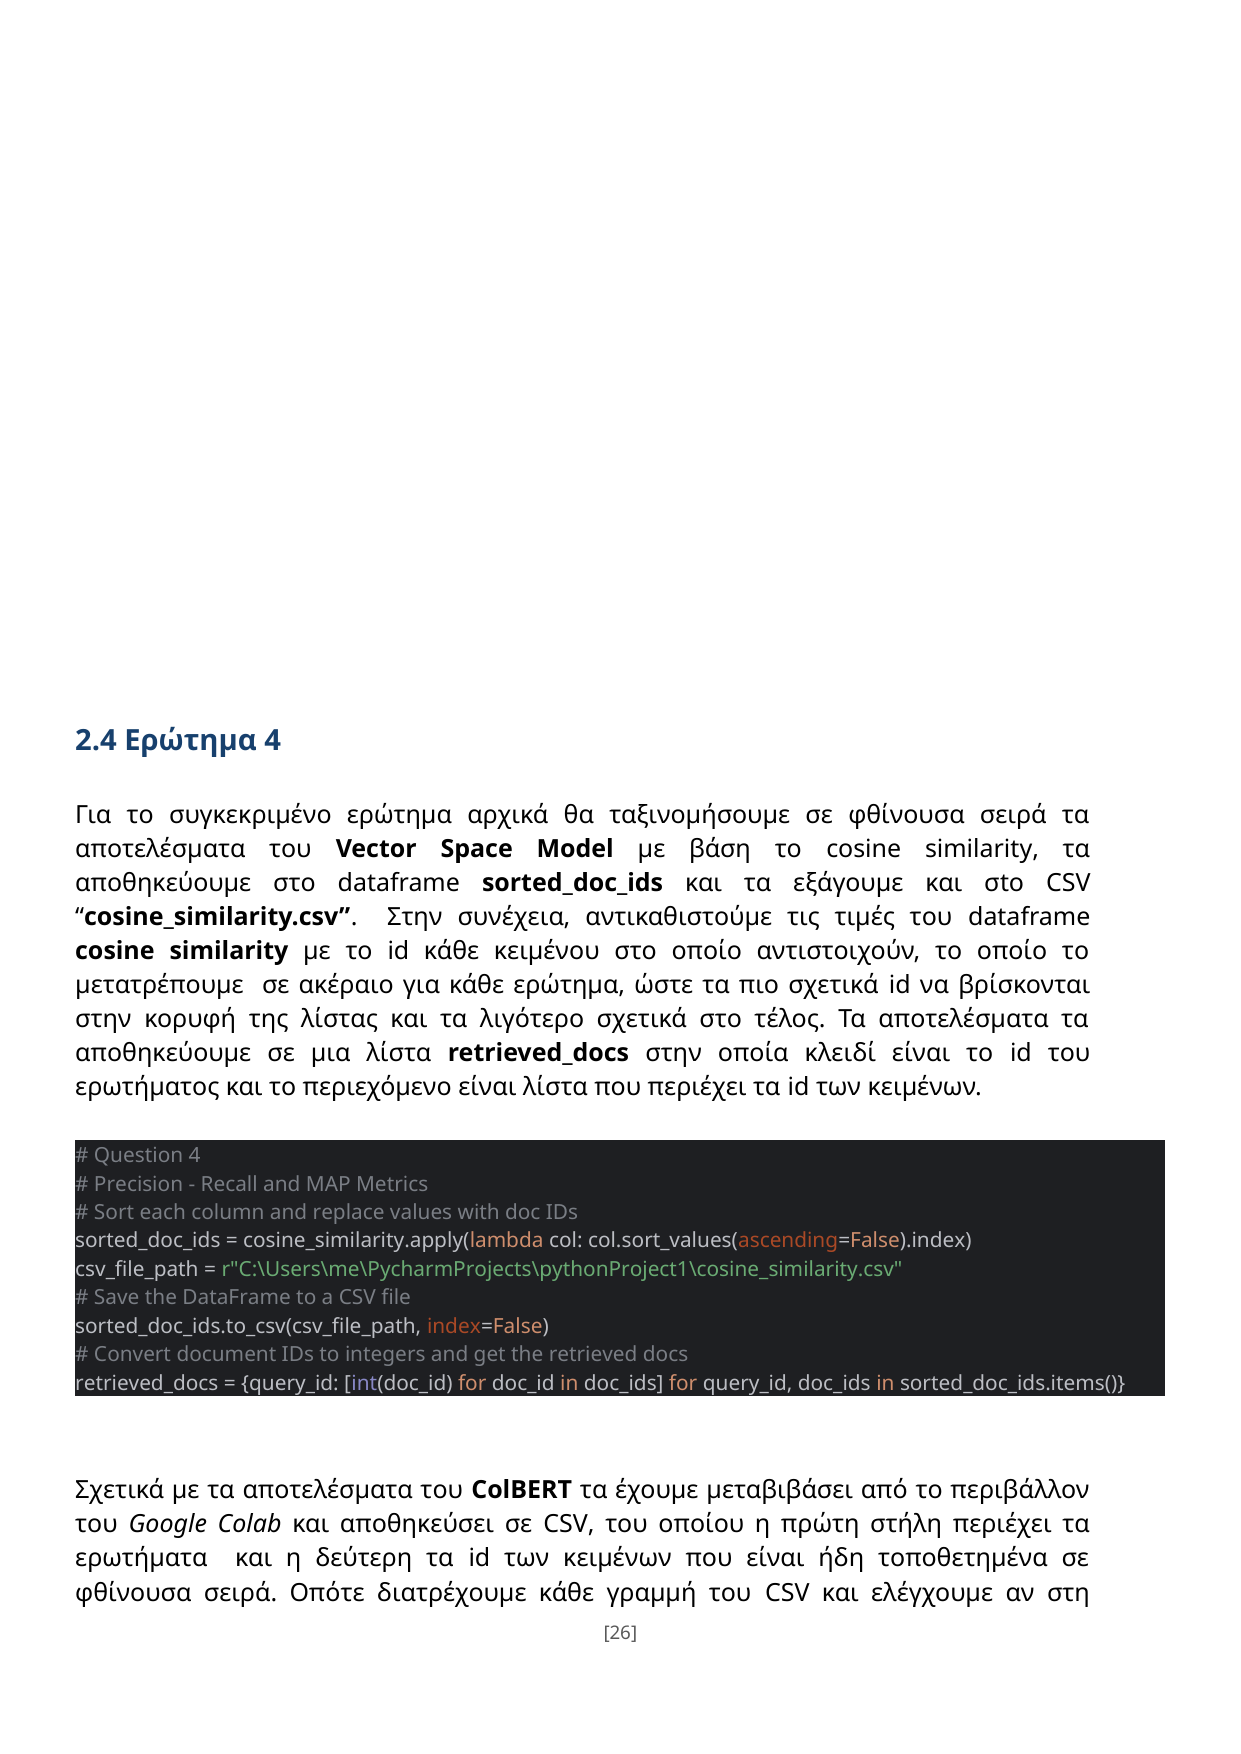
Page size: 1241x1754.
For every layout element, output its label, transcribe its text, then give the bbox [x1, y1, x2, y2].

text Για το συγκεκριμένο ερώτημα αρχικά θα ταξινομήσουμε σε φθίνουσα σειρά τα αποτελέσματα του Vector Space Model με βάση το cosine similarity, τα αποθηκεύουμε στο dataframe sorted_doc_ids και τα εξάγουμε και σto CSV “cosine_similarity.csv”. Στην συνέχεια, αντικαθιστούμε τις τιμές του dataframe cosine similarity με το id κάθε κειμένου στο οποίο αντιστοιχούν, το οποίο το μετατρέπουμε σε ακέραιο για κάθε ερώτημα, ώστε τα πιο σχετικά id να βρίσκονται στην κορυφή της λίστας και τα λιγότερο σχετικά στο τέλος. Τα αποτελέσματα τα αποθηκεύουμε σε μια λίστα retrieved_docs στην οποία κλειδί είναι το id του ερωτήματος και το περιεχόμενο είναι λίστα που περιέχει τα id των κειμένων. [75, 796, 1090, 1103]
text 2.4 Ερώτημα 4 [75, 719, 1090, 759]
text # Question 4 # Precision - Recall and MAP Metrics # Sort each column and replace values with doc IDs sorted_doc_ids = cosine_similarity.apply(lambda col: col.sort_values(ascending=False).index) csv_file_path = r"C:\Users\me\PycharmProjects\pythonProject1\cosine_similarity.csv" # Save the DataFrame to a CSV file sorted_doc_ids.to_csv(csv_file_path, index=False) # Convert document IDs to integers and get the retrieved docs retrieved_docs = {query_id: [int(doc_id) for doc_id in doc_ids] for query_id, doc_ids in sorted_doc_ids.items()} [75, 1140, 1165, 1396]
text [75, 1472, 1090, 1608]
